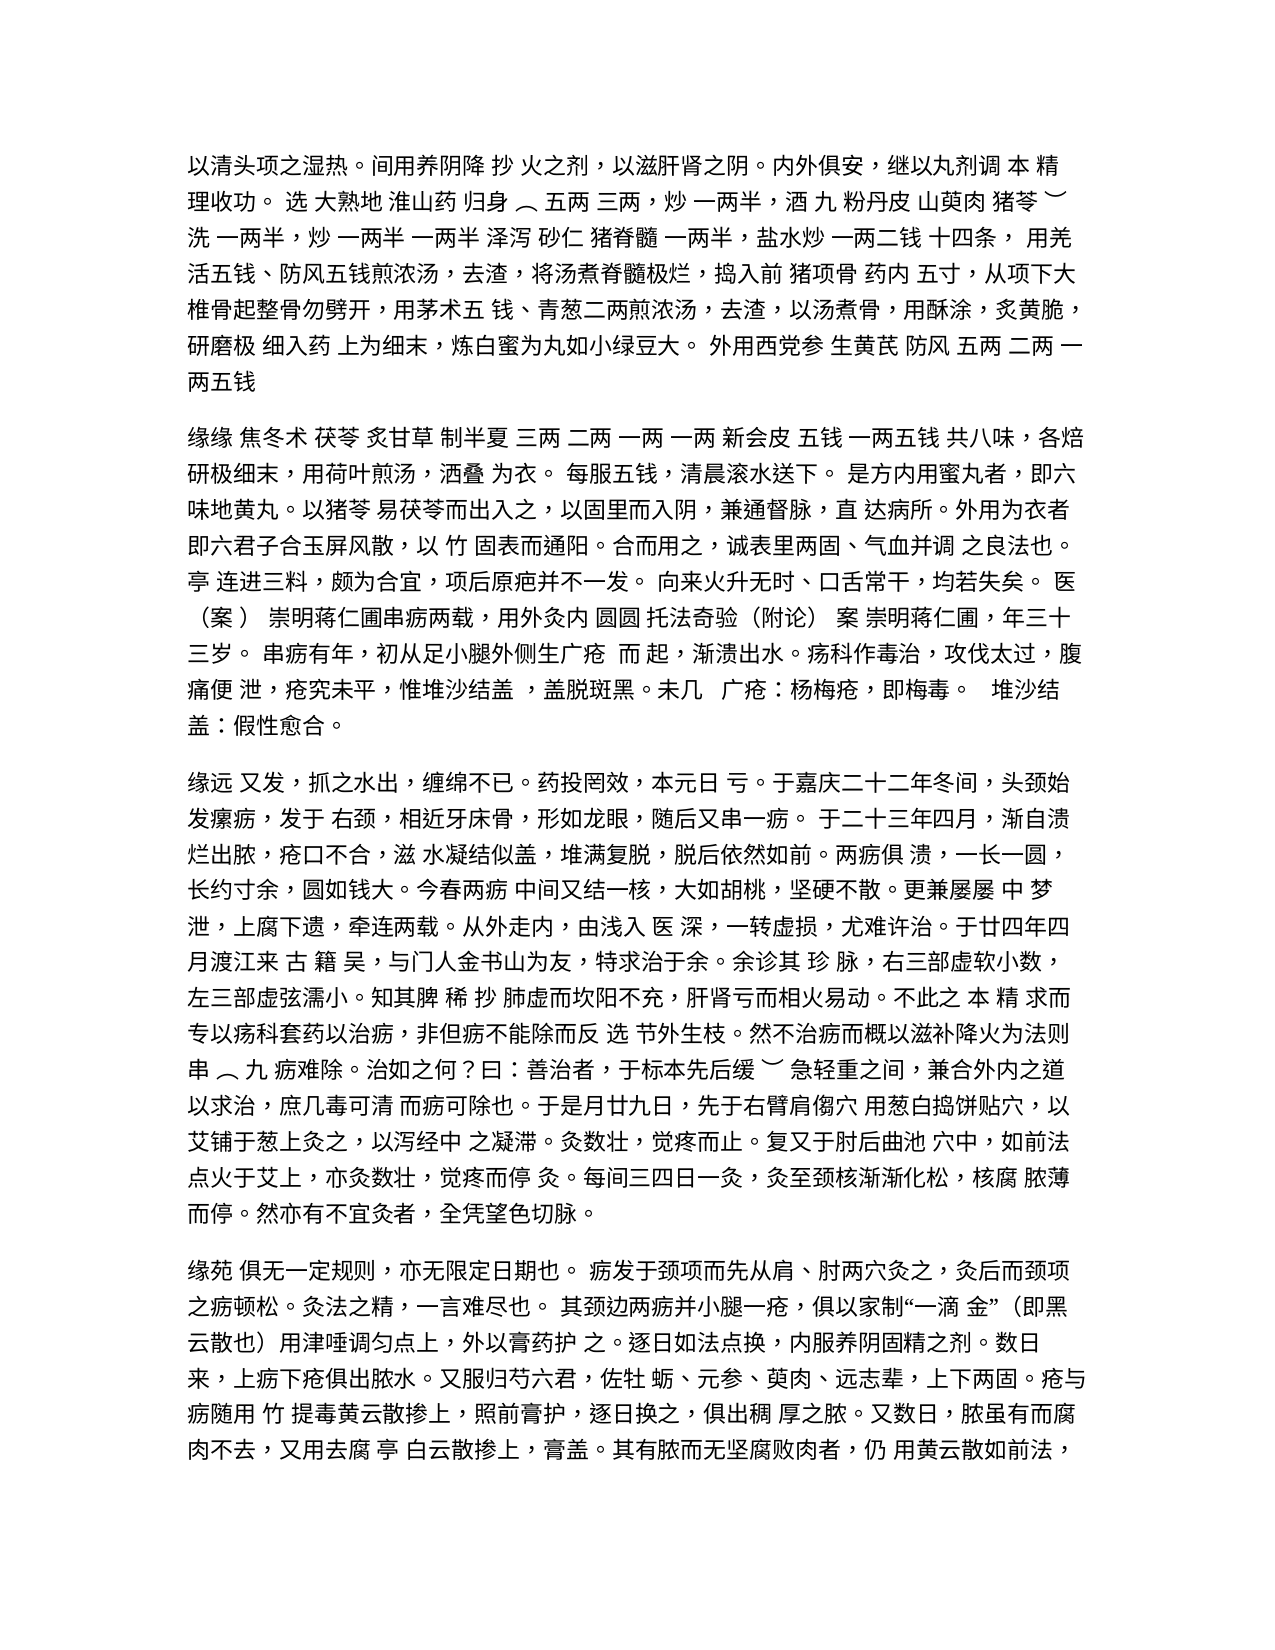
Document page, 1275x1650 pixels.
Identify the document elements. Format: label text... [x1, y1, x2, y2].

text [187, 150, 1087, 397]
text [187, 1255, 1087, 1466]
text 缘缘 焦冬术 茯苓 炙甘草 制半夏 三两 二两 一两 一两 新会皮 五钱 一两五钱 共八味，各焙研极细末，用荷叶煎汤，洒叠 为衣。 每服五钱，清晨滚水送下。 是方内用蜜丸者，即六味地黄丸。以猪苓 易茯苓而出入之，以固里而入阴，兼通督脉，直 达病所。外用为衣者即六君子合玉屏风散，以 竹 固表而通阳。合而用之，诚表里两固、气血并调 之良法也。 亭 连进三料，颇为合宜，项后原疤并不一发。 向来火升无时、口舌常干，均若失矣。 医 （案 ） 崇明蒋仁圃串疬两载，用外灸内 圆圆 托法奇验（附论） 案 崇明蒋仁圃，年三十三岁。 串疬有年，初从足小腿外侧生广疮 而 起，渐溃出水。疡科作毒治，攻伐太过，腹痛便 泄，疮究未平，惟堆沙结盖 ，盖脱斑黑。未几 广疮：杨梅疮，即梅毒。 堆沙结盖：假性愈合。 [187, 422, 1087, 741]
text 缘远 又发，抓之水出，缠绵不已。药投罔效，本元日 亏。于嘉庆二十二年冬间，头颈始发瘰疬，发于 右颈，相近牙床骨，形如龙眼，随后又串一疬。 于二十三年四月，渐自溃烂出脓，疮口不合，滋 水凝结似盖，堆满复脱，脱后依然如前。两疬俱 溃，一长一圆，长约寸余，圆如钱大。今春两疬 中间又结一核，大如胡桃，坚硬不散。更兼屡屡 中 梦泄，上腐下遗，牵连两载。从外走内，由浅入 医 深，一转虚损，尤难许治。于廿四年四月渡江来 古 籍 吴，与门人金书山为友，特求治于余。余诊其 珍 脉，右三部虚软小数，左三部虚弦濡小。知其脾 稀 抄 肺虚而坎阳不充，肝肾亏而相火易动。不此之 本 精 求而专以疡科套药以治疬，非但疬不能除而反 选 节外生枝。然不治疬而概以滋补降火为法则串 ︵ 九 疬难除。治如之何？曰：善治者，于标本先后缓 ︶ 急轻重之间，兼合外内之道以求治，庶几毒可清 而疬可除也。于是月廿九日，先于右臂肩㑳穴 用葱白捣饼贴穴，以艾铺于葱上灸之，以泻经中 之凝滞。灸数壮，觉疼而止。复又于肘后曲池 穴中，如前法点火于艾上，亦灸数壮，觉疼而停 灸。每间三四日一灸，灸至颈核渐渐化松，核腐 脓薄而停。然亦有不宜灸者，全凭望色切脉。 [187, 767, 1087, 1229]
